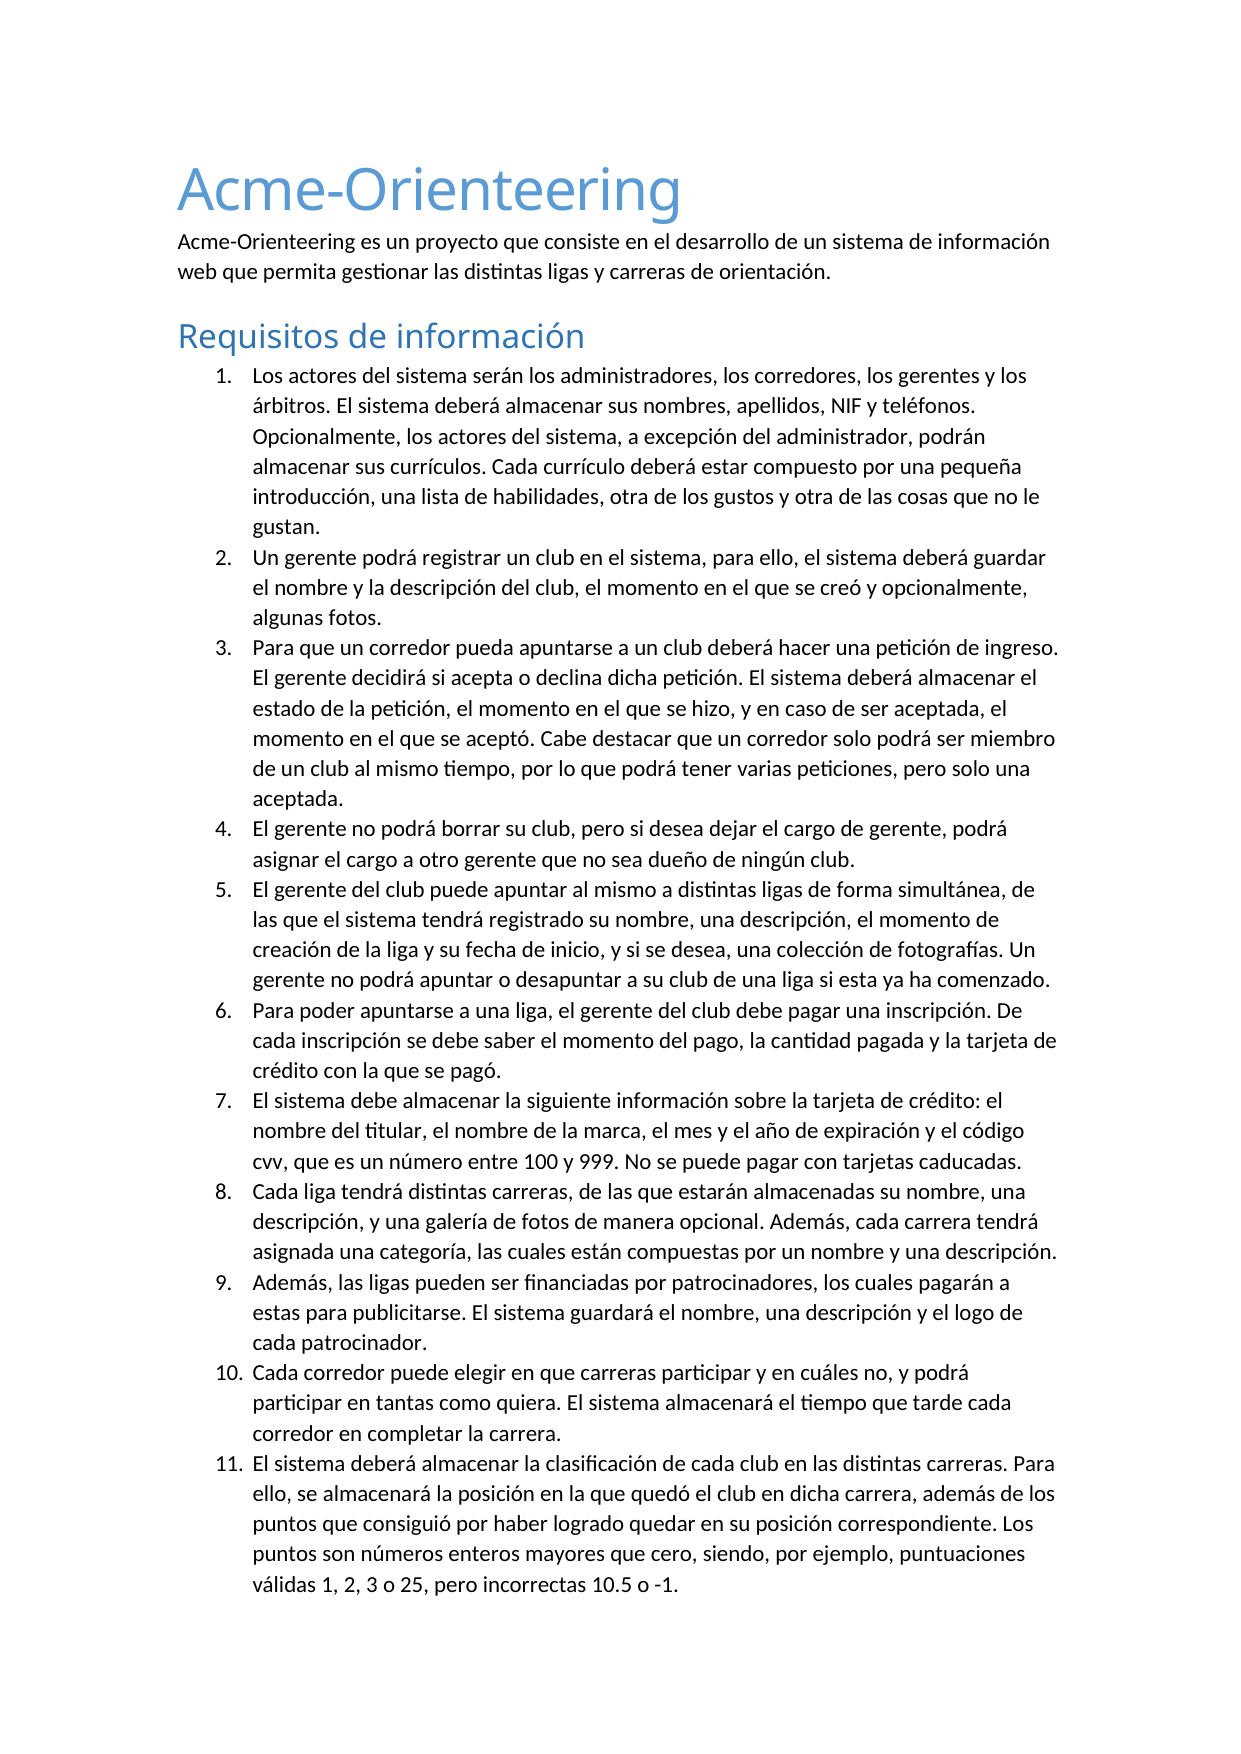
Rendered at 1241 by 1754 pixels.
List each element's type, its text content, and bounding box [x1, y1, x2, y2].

text Acme-Orienteering es un proyecto que consiste en el desarrollo de un sistema de información web que permita gestionar las distintas ligas y carreras de orientación. [177, 227, 1063, 285]
list El gerente del club puede apuntar al mismo a distintas ligas de forma simultánea, de las que el sistema tendrá registrado su nombre, una descripción, el momento de creación de la liga y su fecha de inicio, y si se desea, una colección de fotografías. Un gerente no podrá apuntar o desapuntar a su club de una liga si esta ya ha comenzado. [215, 875, 1063, 994]
list El gerente no podrá borrar su club, pero si desea dejar el cargo de gerente, podrá asignar el cargo a otro gerente que no sea dueño de ningún club. [215, 814, 1063, 873]
list Para que un corredor pueda apuntarse a un club deberá hacer una petición de ingreso. El gerente decidirá si acepta o declina dicha petición. El sistema deberá almacenar el estado de la petición, el momento en el que se hizo, y en caso de ser aceptada, el momento en el que se aceptó. Cabe destacar que un corredor solo podrá ser miembro de un club al mismo tiempo, por lo que podrá tener varias peticiones, pero solo una aceptada. [215, 633, 1063, 812]
list Además, las ligas pueden ser financiadas por patrocinadores, los cuales pagarán a estas para publicitarse. El sistema guardará el nombre, una descripción y el logo de cada patrocinador. [215, 1268, 1063, 1356]
list Los actores del sistema serán los administradores, los corredores, los gerentes y los árbitros. El sistema deberá almacenar sus nombres, apellidos, NIF y teléfonos. Opcionalmente, los actores del sistema, a excepción del administrador, podrán almacenar sus currículos. Cada currículo deberá estar compuesto por una pequeña introducción, una lista de habilidades, otra de los gustos y otra de las cosas que no le gustan. [215, 361, 1063, 541]
list Un gerente podrá registrar un club en el sistema, para ello, el sistema deberá guardar el nombre y la descripción del club, el momento en el que se creó y opcionalmente, algunas fotos. [215, 543, 1063, 631]
subtitle Requisitos de información [177, 312, 1063, 358]
list El sistema debe almacenar la siguiente información sobre la tarjeta de crédito: el nombre del titular, el nombre de la marca, el mes y el año de expiración y el código cvv, que es un número entre 100 y 999. No se puede pagar con tarjetas caducadas. [215, 1086, 1063, 1175]
title Acme-Orienteering [177, 148, 1063, 227]
list Cada liga tendrá distintas carreras, de las que estarán almacenadas su nombre, una descripción, y una galería de fotos de manera opcional. Además, cada carrera tendrá asignada una categoría, las cuales están compuestas por un nombre y una descripción. [215, 1177, 1063, 1266]
list Cada corredor puede elegir en que carreras participar y en cuáles no, y podrá participar en tantas como quiera. El sistema almacenará el tiempo que tarde cada corredor en completar la carrera. [215, 1358, 1063, 1447]
list Para poder apuntarse a una liga, el gerente del club debe pagar una inscripción. De cada inscripción se debe saber el momento del pago, la cantidad pagada y la tarjeta de crédito con la que se pagó. [215, 996, 1063, 1084]
